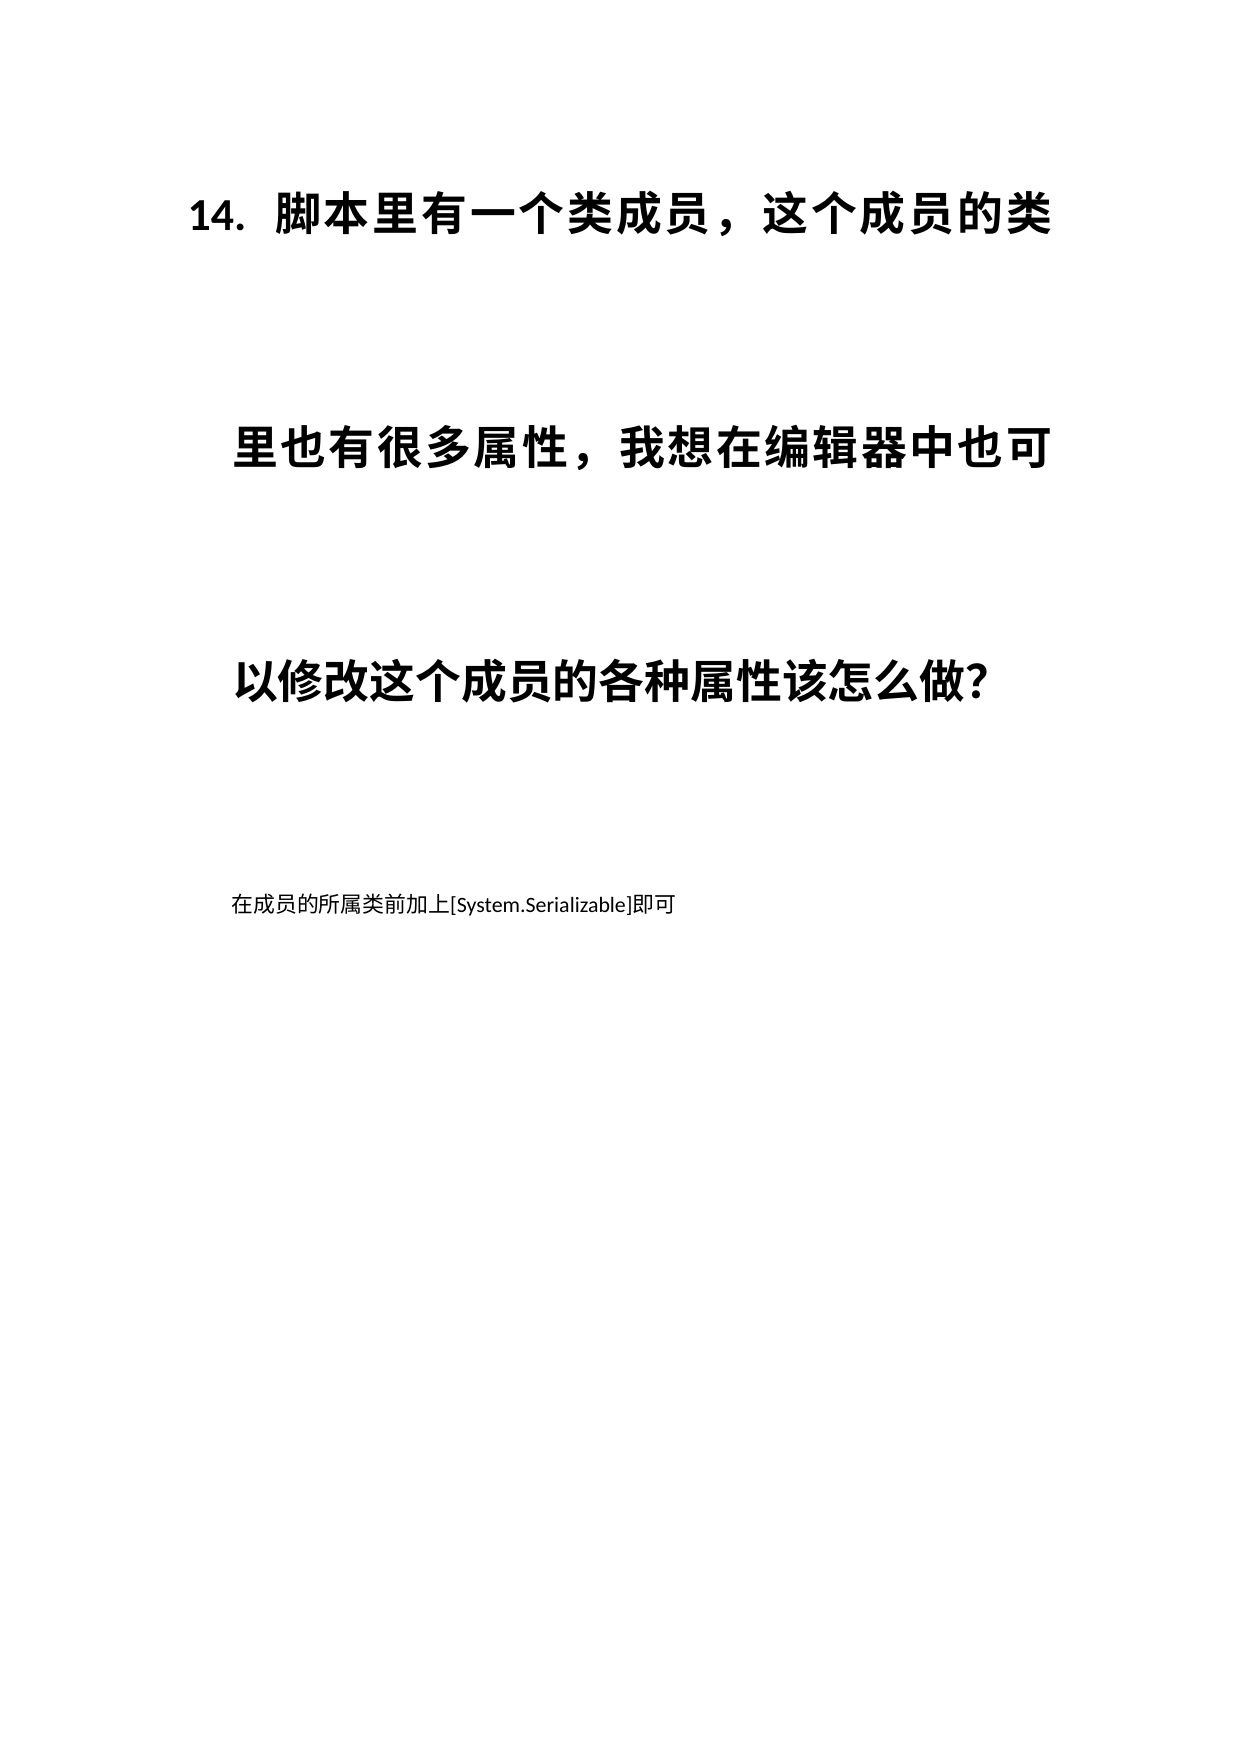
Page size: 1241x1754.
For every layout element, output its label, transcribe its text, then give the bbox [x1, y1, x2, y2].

list 在成员的所属类前加上[System.Serializable]即可 [187, 887, 1053, 919]
subtitle 脚本里有一个类成员，这个成员的类里也有很多属性，我想在编辑器中也可以修改这个成员的各种属性该怎么做？ [187, 162, 1053, 727]
